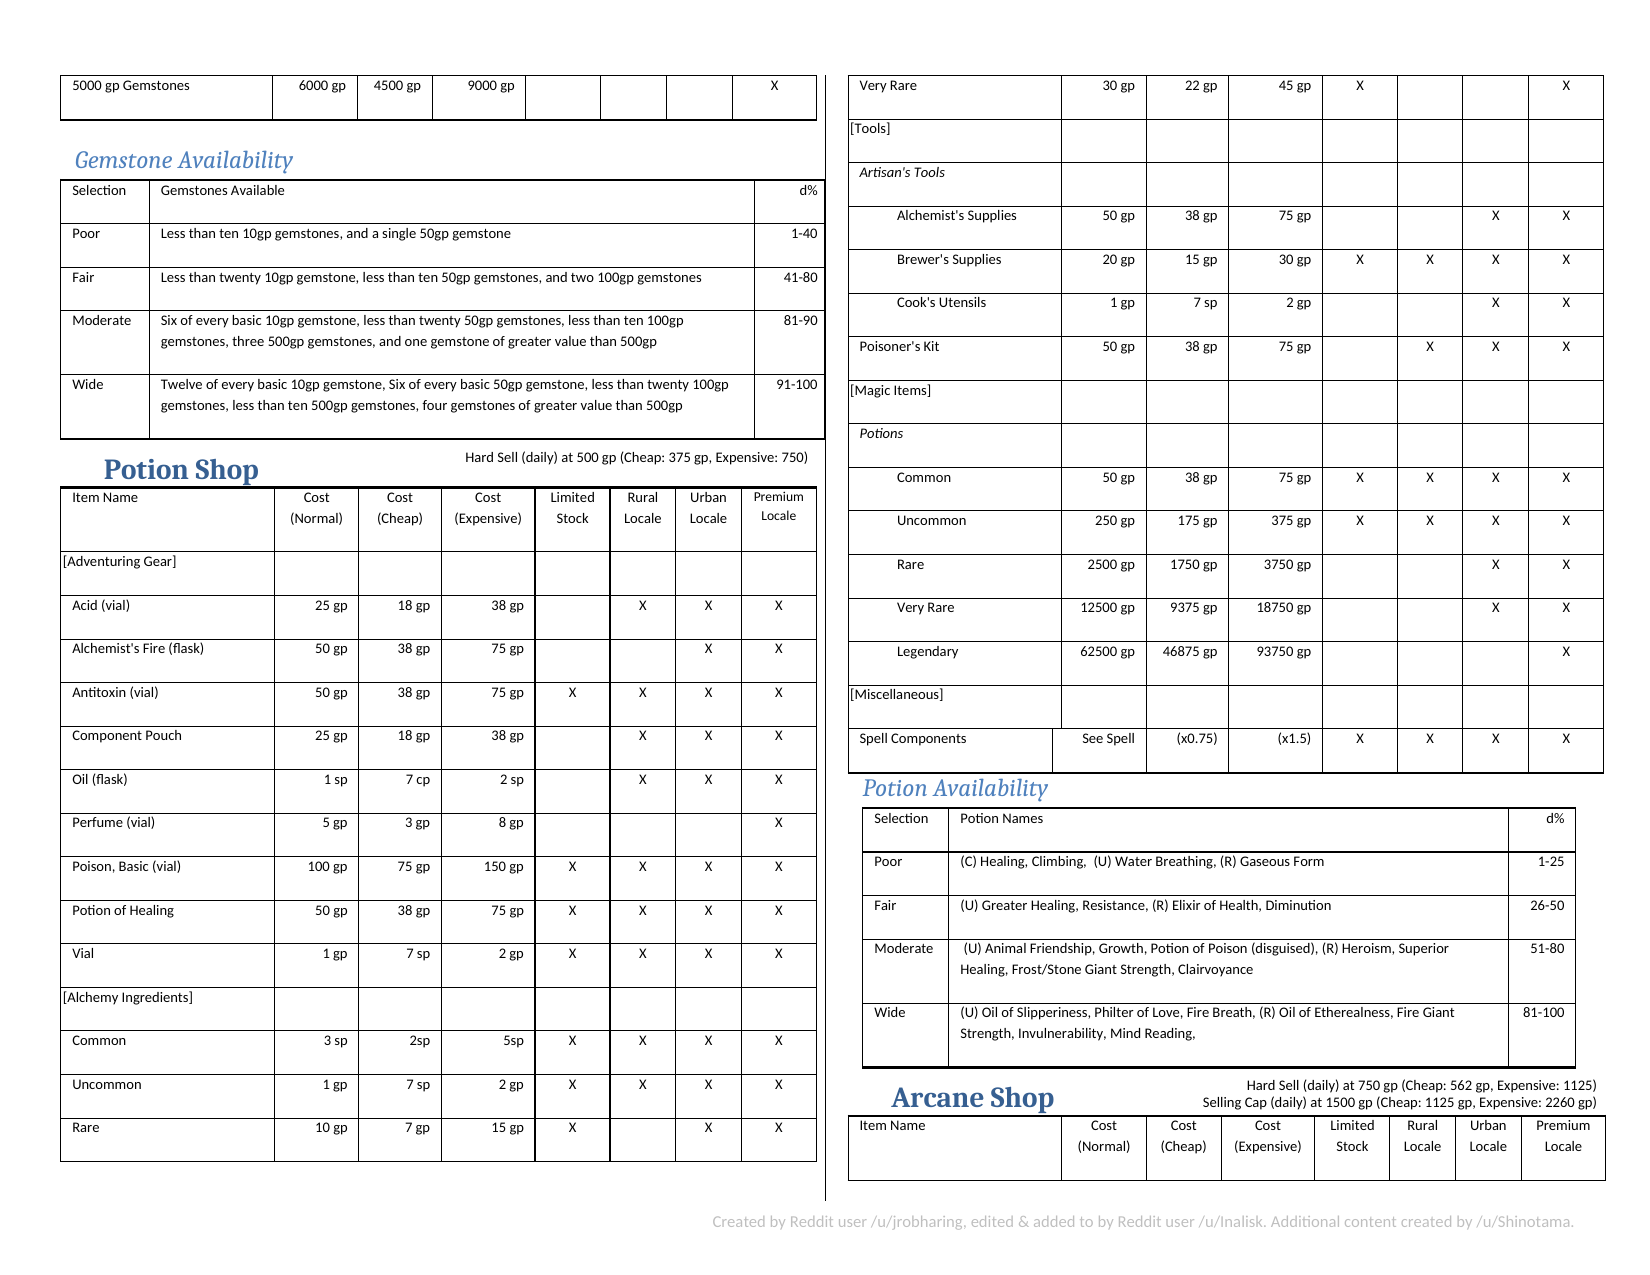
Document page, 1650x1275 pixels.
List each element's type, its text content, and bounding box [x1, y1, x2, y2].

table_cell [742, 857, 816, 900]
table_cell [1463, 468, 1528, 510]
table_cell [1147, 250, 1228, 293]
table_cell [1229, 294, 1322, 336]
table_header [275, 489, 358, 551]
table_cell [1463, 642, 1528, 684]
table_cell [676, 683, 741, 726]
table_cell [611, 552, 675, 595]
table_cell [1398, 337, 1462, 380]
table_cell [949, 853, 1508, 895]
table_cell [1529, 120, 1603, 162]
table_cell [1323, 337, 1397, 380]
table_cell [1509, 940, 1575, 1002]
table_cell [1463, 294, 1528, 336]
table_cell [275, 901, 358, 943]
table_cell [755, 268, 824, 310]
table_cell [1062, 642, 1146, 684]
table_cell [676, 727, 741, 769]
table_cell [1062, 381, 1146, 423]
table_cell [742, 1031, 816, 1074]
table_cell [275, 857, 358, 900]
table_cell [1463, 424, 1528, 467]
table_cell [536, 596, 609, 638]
subtitle Arcane Shop [891, 1081, 1575, 1114]
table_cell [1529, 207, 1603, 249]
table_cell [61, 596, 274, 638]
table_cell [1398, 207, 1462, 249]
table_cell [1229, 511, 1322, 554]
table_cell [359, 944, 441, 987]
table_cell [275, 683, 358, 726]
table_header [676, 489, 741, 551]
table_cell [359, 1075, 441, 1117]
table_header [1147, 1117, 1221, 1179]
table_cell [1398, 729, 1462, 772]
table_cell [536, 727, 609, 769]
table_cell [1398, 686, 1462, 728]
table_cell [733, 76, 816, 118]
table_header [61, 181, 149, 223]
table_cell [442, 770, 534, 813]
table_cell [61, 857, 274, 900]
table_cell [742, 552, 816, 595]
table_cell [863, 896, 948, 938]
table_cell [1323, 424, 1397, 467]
text Gemstone Availability [75, 146, 787, 174]
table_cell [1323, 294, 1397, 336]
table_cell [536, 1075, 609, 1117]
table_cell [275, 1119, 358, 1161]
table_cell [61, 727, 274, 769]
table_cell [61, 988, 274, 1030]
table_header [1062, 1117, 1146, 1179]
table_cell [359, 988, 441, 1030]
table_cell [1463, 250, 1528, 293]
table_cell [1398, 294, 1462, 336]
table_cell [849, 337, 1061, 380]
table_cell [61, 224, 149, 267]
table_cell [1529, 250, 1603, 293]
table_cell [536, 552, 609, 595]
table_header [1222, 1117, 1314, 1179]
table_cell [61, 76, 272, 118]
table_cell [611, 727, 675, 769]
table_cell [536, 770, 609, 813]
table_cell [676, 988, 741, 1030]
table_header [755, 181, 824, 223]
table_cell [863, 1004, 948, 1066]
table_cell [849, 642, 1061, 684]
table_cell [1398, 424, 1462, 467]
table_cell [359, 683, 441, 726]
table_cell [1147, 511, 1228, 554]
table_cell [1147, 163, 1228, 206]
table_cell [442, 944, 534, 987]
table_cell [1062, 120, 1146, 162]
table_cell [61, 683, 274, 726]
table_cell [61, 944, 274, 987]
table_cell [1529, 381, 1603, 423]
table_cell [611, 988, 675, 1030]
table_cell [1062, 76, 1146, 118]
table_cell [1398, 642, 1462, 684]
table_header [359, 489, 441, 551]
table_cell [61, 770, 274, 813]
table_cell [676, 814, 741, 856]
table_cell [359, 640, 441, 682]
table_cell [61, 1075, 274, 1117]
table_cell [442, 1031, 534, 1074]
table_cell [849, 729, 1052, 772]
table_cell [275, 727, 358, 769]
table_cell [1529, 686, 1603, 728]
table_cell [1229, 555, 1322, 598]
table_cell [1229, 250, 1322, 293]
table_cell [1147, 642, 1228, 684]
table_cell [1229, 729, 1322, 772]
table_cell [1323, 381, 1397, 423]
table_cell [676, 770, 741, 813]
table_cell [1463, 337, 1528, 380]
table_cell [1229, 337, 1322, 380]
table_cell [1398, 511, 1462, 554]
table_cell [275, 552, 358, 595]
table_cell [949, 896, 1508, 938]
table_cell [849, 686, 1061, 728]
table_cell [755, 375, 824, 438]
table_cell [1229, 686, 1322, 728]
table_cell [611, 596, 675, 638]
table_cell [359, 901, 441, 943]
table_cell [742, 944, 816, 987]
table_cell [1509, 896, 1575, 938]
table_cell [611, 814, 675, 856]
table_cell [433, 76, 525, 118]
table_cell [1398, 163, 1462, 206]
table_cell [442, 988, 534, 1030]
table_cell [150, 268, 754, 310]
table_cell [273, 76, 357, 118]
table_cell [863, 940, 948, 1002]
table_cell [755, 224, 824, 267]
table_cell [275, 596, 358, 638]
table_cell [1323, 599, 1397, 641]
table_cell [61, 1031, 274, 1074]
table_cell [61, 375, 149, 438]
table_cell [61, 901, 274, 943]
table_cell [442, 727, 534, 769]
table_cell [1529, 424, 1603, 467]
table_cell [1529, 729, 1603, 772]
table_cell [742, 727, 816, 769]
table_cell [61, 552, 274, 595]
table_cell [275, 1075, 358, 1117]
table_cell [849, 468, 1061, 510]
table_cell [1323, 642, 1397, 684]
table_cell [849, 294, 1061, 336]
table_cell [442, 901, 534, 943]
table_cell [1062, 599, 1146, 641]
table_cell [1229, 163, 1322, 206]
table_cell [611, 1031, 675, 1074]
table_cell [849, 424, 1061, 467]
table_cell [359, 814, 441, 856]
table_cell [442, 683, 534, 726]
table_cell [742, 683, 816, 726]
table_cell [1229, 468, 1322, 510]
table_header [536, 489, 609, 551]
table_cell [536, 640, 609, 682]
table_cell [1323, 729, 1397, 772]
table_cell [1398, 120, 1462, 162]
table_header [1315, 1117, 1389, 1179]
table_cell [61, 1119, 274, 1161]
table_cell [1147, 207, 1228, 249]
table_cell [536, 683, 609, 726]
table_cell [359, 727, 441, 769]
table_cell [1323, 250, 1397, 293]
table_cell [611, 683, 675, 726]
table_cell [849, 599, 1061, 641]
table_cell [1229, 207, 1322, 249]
subtitle Potion Shop [103, 453, 787, 486]
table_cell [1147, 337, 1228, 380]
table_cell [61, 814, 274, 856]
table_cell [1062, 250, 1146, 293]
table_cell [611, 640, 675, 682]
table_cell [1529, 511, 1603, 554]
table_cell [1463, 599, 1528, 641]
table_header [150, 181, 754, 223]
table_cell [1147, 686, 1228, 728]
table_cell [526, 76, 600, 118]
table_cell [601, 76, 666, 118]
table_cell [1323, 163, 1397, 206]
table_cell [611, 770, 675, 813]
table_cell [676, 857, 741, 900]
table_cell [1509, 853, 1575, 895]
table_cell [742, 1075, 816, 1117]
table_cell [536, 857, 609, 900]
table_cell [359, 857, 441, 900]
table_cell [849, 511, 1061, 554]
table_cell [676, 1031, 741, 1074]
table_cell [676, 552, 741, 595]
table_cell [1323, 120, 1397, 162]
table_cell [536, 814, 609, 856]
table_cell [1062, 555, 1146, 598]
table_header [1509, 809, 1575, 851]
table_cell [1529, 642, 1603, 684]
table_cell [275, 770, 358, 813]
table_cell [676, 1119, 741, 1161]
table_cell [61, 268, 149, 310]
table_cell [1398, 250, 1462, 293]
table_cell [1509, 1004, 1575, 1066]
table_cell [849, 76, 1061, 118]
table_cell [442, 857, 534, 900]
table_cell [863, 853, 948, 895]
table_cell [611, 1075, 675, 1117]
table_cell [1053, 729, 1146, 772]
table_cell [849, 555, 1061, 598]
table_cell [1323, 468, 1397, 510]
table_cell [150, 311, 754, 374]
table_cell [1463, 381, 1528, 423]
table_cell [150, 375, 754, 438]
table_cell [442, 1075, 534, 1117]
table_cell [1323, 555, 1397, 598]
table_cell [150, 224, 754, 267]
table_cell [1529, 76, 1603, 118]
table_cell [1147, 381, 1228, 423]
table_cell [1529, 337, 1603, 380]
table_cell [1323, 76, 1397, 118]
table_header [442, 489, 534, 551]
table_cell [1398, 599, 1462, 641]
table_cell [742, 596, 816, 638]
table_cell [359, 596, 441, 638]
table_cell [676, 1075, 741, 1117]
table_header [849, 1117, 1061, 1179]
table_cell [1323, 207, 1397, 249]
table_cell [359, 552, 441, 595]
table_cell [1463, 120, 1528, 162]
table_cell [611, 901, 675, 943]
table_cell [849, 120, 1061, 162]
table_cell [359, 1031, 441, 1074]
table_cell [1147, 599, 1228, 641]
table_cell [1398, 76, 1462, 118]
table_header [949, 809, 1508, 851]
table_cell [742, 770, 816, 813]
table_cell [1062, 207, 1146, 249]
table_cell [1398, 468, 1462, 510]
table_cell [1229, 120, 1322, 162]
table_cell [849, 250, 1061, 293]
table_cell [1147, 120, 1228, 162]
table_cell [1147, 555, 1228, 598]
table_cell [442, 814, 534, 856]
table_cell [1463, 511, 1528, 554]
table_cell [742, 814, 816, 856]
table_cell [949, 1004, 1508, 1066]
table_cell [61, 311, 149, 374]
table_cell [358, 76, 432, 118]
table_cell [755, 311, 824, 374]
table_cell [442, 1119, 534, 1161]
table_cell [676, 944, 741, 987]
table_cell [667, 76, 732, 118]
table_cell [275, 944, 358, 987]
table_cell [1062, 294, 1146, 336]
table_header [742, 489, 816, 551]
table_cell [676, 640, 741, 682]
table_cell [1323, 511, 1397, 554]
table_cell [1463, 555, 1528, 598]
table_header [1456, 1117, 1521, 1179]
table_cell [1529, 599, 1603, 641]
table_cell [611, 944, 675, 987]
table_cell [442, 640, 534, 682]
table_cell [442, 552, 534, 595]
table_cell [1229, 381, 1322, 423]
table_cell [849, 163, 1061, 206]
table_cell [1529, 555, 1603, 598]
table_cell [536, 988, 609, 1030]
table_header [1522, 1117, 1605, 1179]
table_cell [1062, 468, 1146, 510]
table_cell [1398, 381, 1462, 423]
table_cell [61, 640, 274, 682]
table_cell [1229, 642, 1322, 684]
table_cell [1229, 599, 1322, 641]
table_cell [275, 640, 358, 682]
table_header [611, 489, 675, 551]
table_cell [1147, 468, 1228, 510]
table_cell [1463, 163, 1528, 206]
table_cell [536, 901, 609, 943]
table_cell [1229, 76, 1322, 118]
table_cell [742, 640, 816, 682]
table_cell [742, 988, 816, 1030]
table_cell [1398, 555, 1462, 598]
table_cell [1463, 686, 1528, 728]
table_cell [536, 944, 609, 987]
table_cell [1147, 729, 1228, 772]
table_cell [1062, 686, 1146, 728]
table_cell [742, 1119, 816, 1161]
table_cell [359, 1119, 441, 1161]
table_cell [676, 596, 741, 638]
subtitle Potion Availability [862, 774, 1575, 802]
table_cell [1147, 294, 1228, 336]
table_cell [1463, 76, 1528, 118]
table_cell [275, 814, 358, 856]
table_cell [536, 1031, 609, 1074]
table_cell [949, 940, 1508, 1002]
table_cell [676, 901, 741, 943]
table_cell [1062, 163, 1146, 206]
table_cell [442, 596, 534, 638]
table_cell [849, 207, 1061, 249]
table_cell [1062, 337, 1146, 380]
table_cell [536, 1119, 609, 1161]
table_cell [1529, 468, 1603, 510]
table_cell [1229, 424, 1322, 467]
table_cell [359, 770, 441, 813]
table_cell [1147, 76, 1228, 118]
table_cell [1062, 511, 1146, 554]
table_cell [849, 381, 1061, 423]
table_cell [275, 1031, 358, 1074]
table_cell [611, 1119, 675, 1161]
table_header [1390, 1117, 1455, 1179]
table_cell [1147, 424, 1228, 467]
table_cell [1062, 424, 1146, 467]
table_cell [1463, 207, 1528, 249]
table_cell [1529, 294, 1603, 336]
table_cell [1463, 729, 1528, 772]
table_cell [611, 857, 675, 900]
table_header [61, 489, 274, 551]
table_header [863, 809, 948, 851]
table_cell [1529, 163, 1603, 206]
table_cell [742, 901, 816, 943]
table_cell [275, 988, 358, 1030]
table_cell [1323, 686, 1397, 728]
